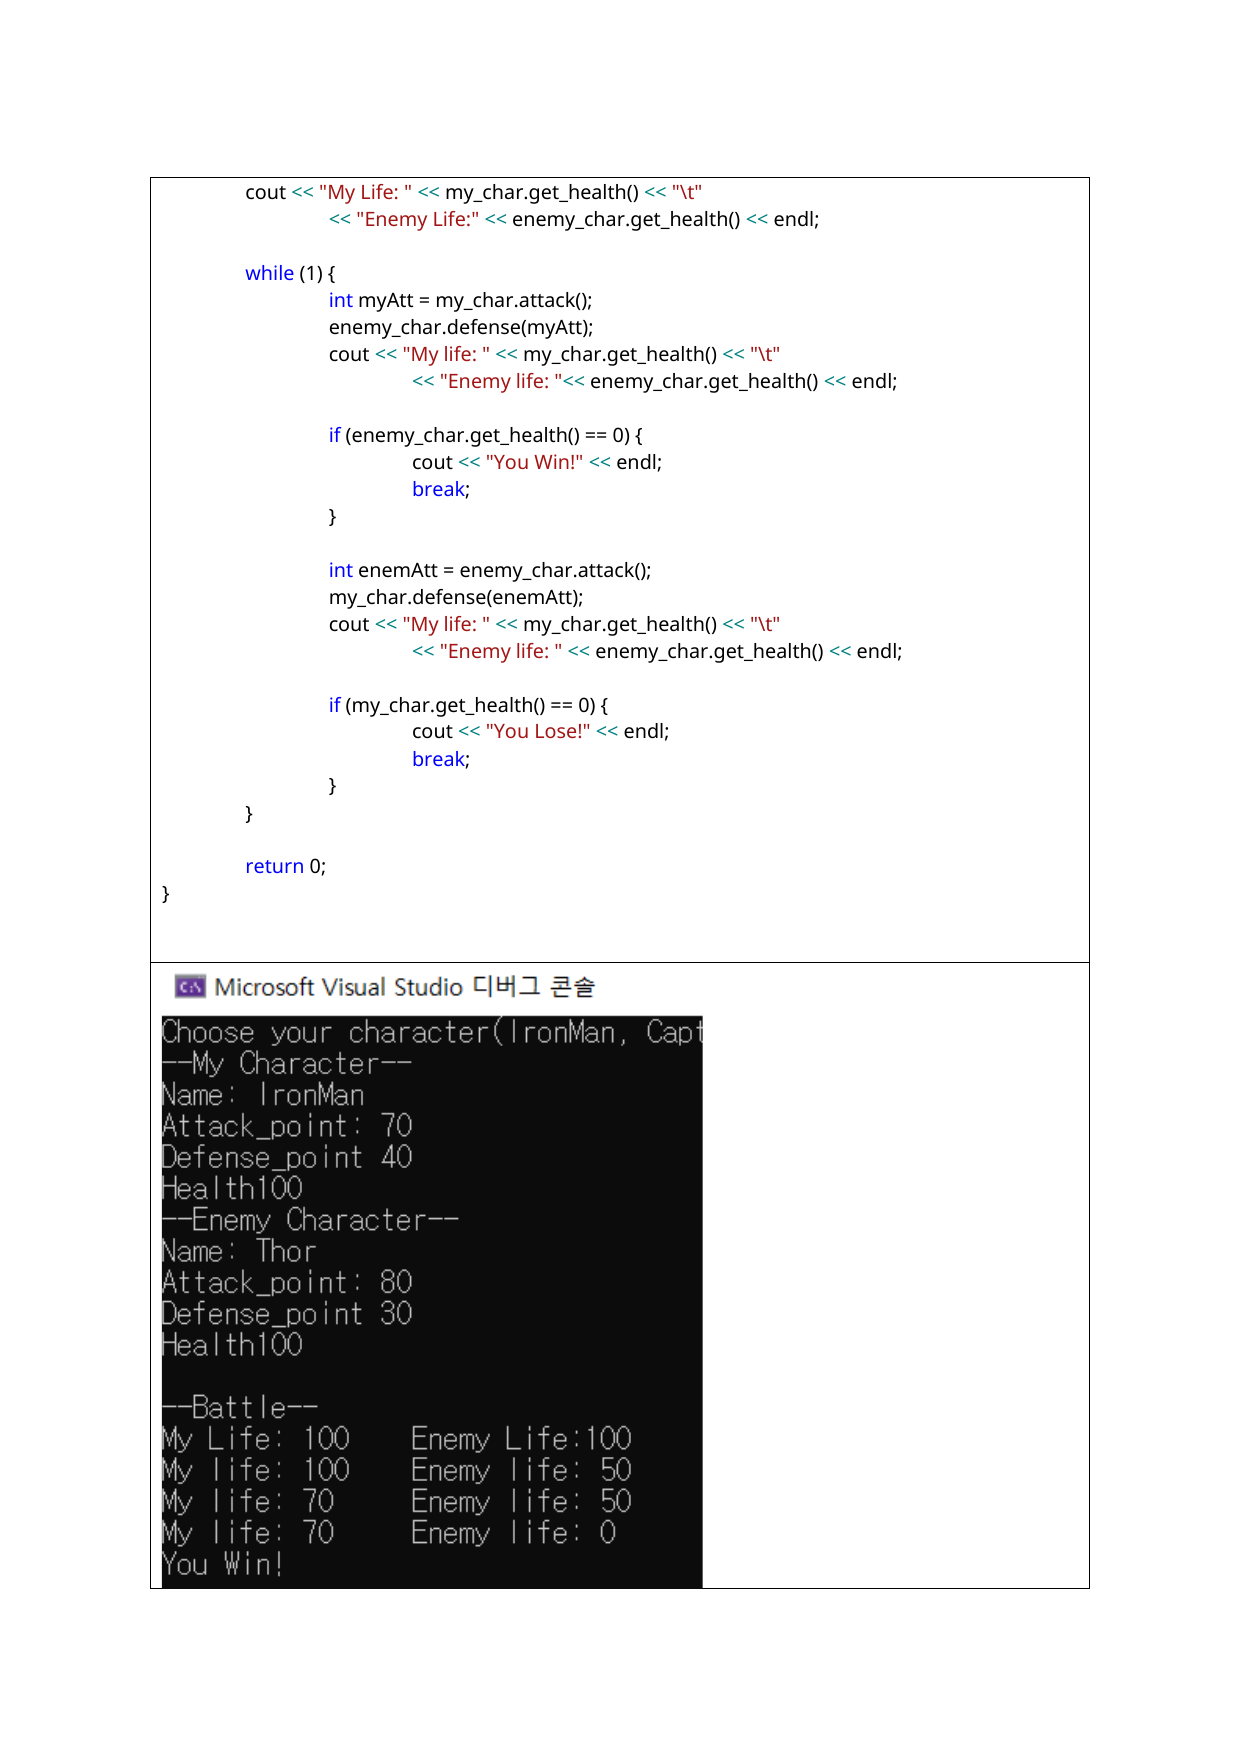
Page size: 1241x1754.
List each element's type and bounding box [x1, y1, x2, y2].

table_cell [151, 963, 161, 1588]
table_header [151, 178, 1089, 962]
table_cell [703, 963, 1089, 1588]
picture [161, 963, 703, 1589]
